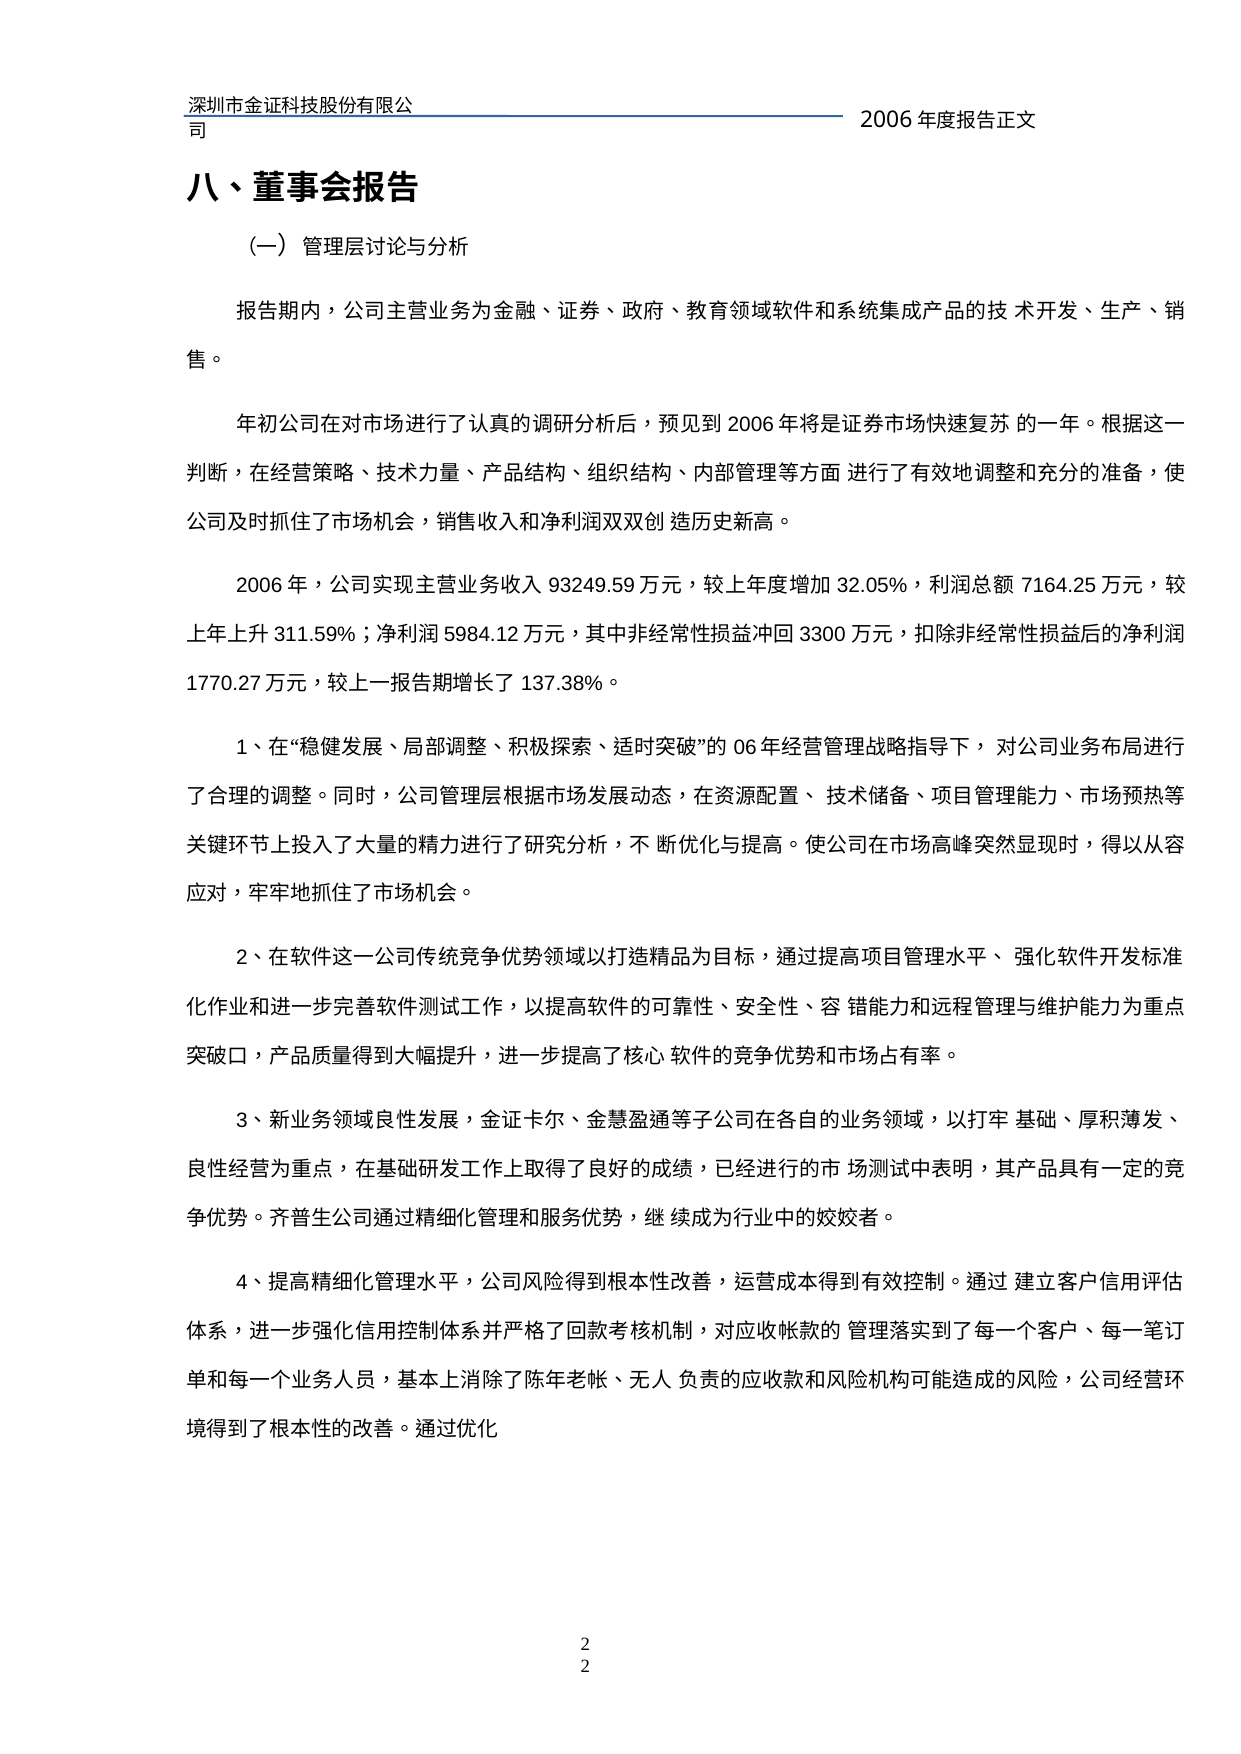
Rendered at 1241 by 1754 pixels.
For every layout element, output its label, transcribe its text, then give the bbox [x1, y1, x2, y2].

text 报告期内，公司主营业务为金融、证券、政府、教育领域软件和系统集成产品的技 术开发、生产、销售。 [186, 279, 1186, 377]
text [186, 1250, 1186, 1446]
text 2006年，公司实现主营业务收入93249.59万元，较上年度增加32.05%，利润总额 7164.25万元，较上年上升311.59%；净利润5984.12万元，其中非经常性损益冲回3300 万元，扣除非经常性损益后的净利润1770.27万元，较上一报告期增长了 137.38%。 [186, 554, 1186, 701]
text 3、 新业务领域良性发展，金证卡尔、金慧盈通等子公司在各自的业务领域，以打牢 基础、厚积薄发、良性经营为重点，在基础研发工作上取得了良好的成绩，已经进行的市 场测试中表明，其产品具有一定的竞争优势。齐普生公司通过精细化管理和服务优势，继 续成为行业中的姣姣者。 [186, 1088, 1186, 1235]
text （一）管理层讨论与分析 [236, 215, 1186, 264]
text 2、 在软件这一公司传统竞争优势领域以打造精品为目标，通过提高项目管理水平、 强化软件开发标准化作业和进一步完善软件测试工作，以提高软件的可靠性、安全性、容 错能力和远程管理与维护能力为重点突破口，产品质量得到大幅提升，进一步提高了核心 软件的竞争优势和市场占有率。 [186, 925, 1186, 1073]
text 1、 在“稳健发展、局部调整、积极探索、适时突破”的06年经营管理战略指导下， 对公司业务布局进行了合理的调整。同时，公司管理层根据市场发展动态，在资源配置、 技术储备、项目管理能力、市场预热等关键环节上投入了大量的精力进行了研究分析，不 断优化与提高。使公司在市场高峰突然显现时，得以从容应对，牢牢地抓住了市场机会。 [186, 715, 1186, 911]
text 八、董事会报告 [186, 164, 1186, 209]
text 年初公司在对市场进行了认真的调研分析后，预见到2006年将是证券市场快速复苏 的一年。根据这一判断，在经营策略、技术力量、产品结构、组织结构、内部管理等方面 进行了有效地调整和充分的准备，使公司及时抓住了市场机会，销售收入和净利润双双创 造历史新高。 [186, 392, 1186, 539]
